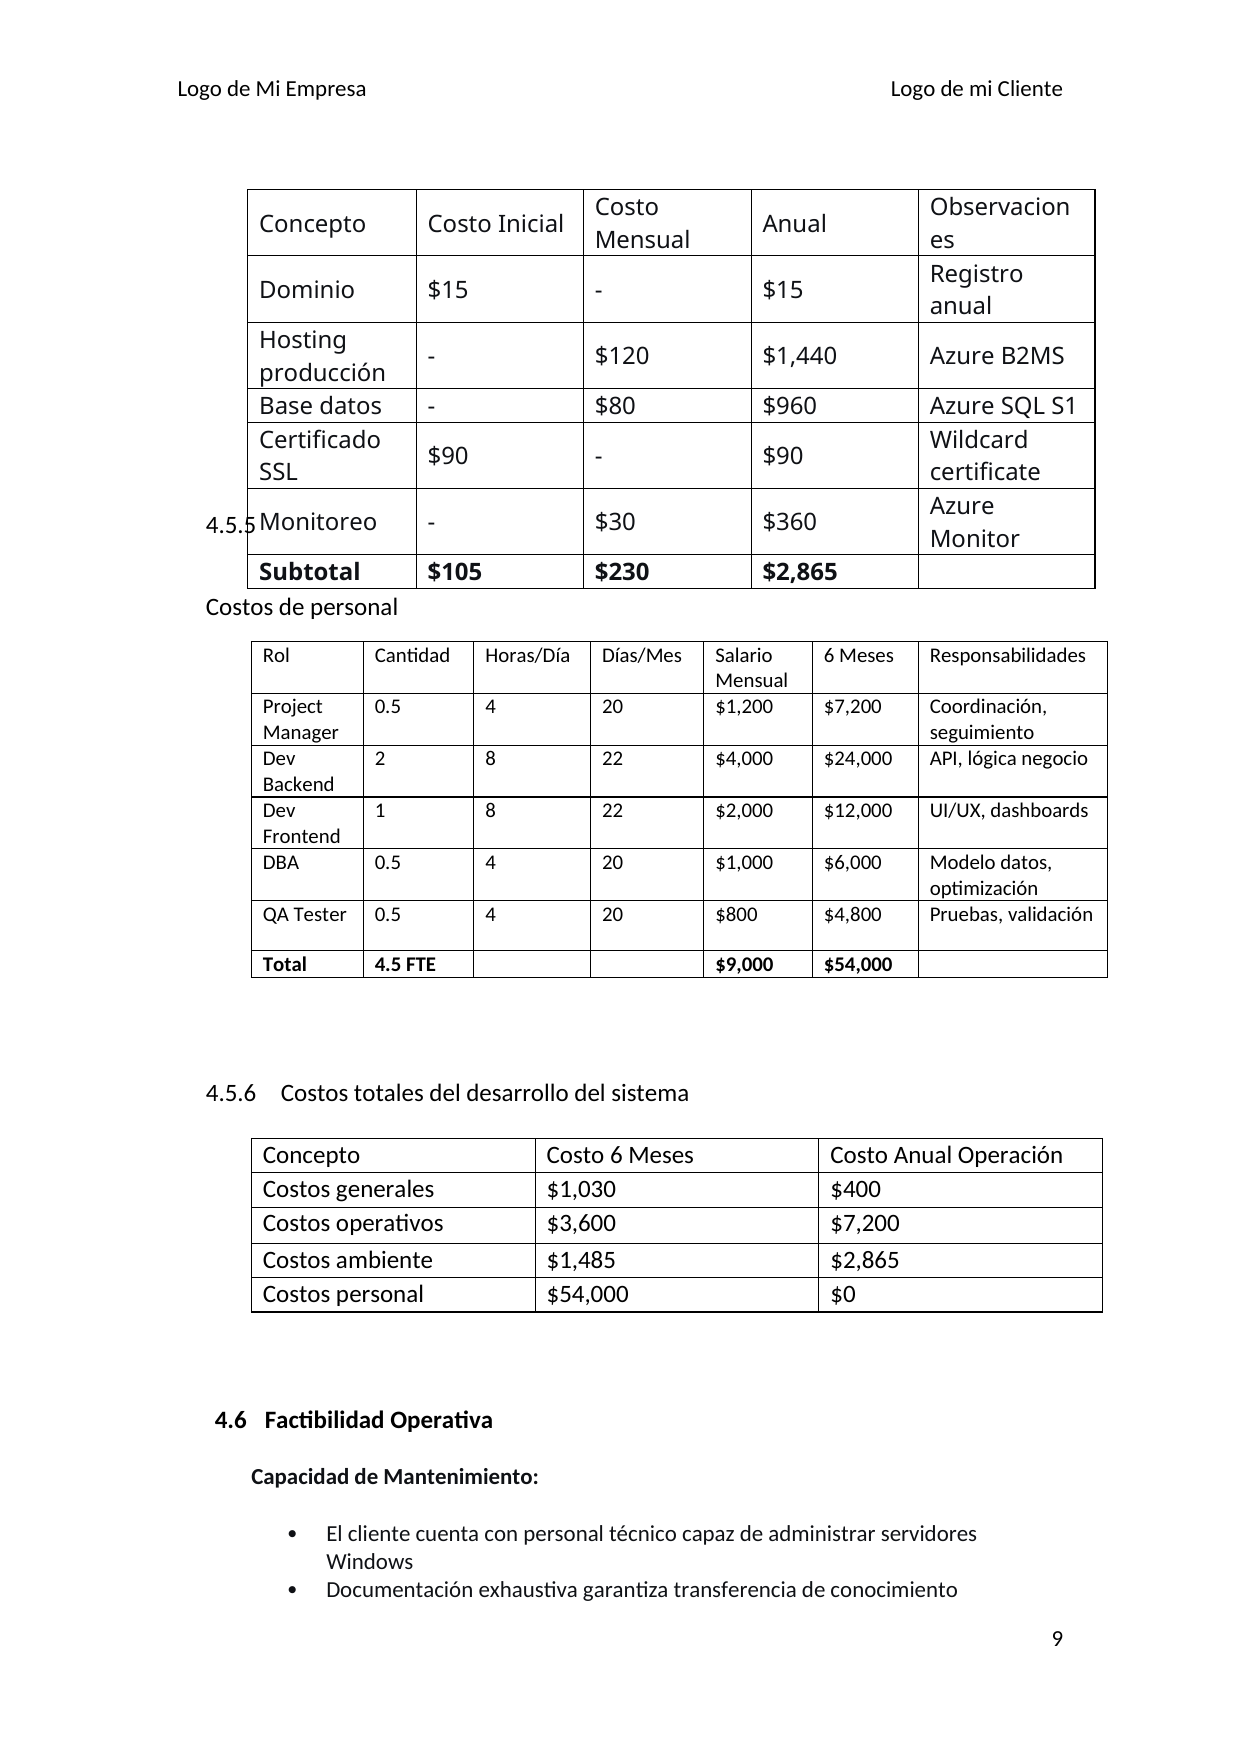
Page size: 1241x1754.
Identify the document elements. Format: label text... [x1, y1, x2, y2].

table_cell $24,000 [813, 746, 918, 796]
table_cell $4,000 [704, 746, 812, 796]
table_cell 20 [591, 901, 703, 950]
table_cell $0 [819, 1278, 1102, 1311]
list Costos totales del desarrollo del sistema [206, 1077, 1063, 1107]
table_cell $400 [819, 1173, 1102, 1207]
table_cell Azure SQL S1 [919, 389, 1094, 422]
table_cell Costos generales [252, 1173, 535, 1207]
table_cell $230 [584, 555, 751, 588]
table_header Costo Inicial [417, 190, 583, 255]
table_cell $7,200 [819, 1208, 1102, 1243]
table_cell [919, 951, 1107, 977]
table_cell Costos operativos [252, 1208, 535, 1243]
table_cell Azure Monitor [919, 489, 1094, 554]
table_cell Costos ambiente [252, 1244, 535, 1277]
table_cell 22 [591, 746, 703, 796]
table_cell $1,200 [704, 694, 812, 744]
list Costos de personal [206, 510, 1063, 622]
table_header Días/Mes [591, 642, 703, 693]
table_cell $360 [752, 489, 918, 554]
table_cell $1,485 [536, 1244, 818, 1277]
list Factibilidad Operativa [214, 1404, 1063, 1434]
table_cell $6,000 [813, 849, 918, 900]
table_cell 0.5 [364, 901, 473, 950]
table_cell - [417, 489, 583, 554]
table_cell $9,000 [704, 951, 812, 977]
table_cell DBA [252, 849, 363, 900]
table_cell $54,000 [536, 1278, 818, 1311]
table_cell 8 [474, 746, 590, 796]
table_cell $90 [417, 423, 583, 488]
table_cell [919, 555, 1094, 588]
table_cell $90 [752, 423, 918, 488]
table_cell $80 [584, 389, 751, 422]
table_cell Monitoreo [248, 489, 416, 554]
table_cell $1,030 [536, 1173, 818, 1207]
table_cell 22 [591, 798, 703, 848]
table_cell $15 [752, 256, 918, 322]
table_cell Registro anual [919, 256, 1094, 322]
table_cell [474, 951, 590, 977]
table_header Concepto [248, 190, 416, 255]
table_header Cantidad [364, 642, 473, 693]
table_cell $15 [417, 256, 583, 322]
table_cell Dominio [248, 256, 416, 322]
table_header Concepto [252, 1139, 535, 1172]
table_cell 0.5 [364, 849, 473, 900]
table_cell $2,865 [752, 555, 918, 588]
table_cell $3,600 [536, 1208, 818, 1243]
list Documentación exhaustiva garantiza transferencia de conocimiento [288, 1575, 1063, 1603]
table_cell Dev Backend [252, 746, 363, 796]
table_cell - [584, 256, 751, 322]
table_cell - [584, 423, 751, 488]
table_header Responsabilidades [919, 642, 1107, 693]
table_cell $2,865 [819, 1244, 1102, 1277]
table_header Anual [752, 190, 918, 255]
table_cell QA Tester [252, 901, 363, 950]
table_cell $2,000 [704, 798, 812, 848]
table_cell Subtotal [248, 555, 416, 588]
table_cell 0.5 [364, 694, 473, 744]
table_cell $30 [584, 489, 751, 554]
table_cell Project Manager [252, 694, 363, 744]
text Capacidad de Mantenimiento: [251, 1462, 1063, 1490]
table_cell Dev Frontend [252, 798, 363, 848]
table_cell $7,200 [813, 694, 918, 744]
table_cell - [417, 389, 583, 422]
table_cell - [417, 323, 583, 388]
table_cell Hosting producción [248, 323, 416, 388]
table_cell 4.5 FTE [364, 951, 473, 977]
table_cell 4 [474, 901, 590, 950]
table_header Costo Anual Operación [819, 1139, 1102, 1172]
table_cell UI/UX, dashboards [919, 798, 1107, 848]
table_cell $54,000 [813, 951, 918, 977]
table_cell Costos personal [252, 1278, 535, 1311]
table_cell $4,800 [813, 901, 918, 950]
table_header Rol [252, 642, 363, 693]
table_cell Azure B2MS [919, 323, 1094, 388]
table_cell $12,000 [813, 798, 918, 848]
table_cell $105 [417, 555, 583, 588]
table_cell Pruebas, validación [919, 901, 1107, 950]
table_cell 20 [591, 849, 703, 900]
table_cell 4 [474, 694, 590, 744]
table_cell Coordinación, seguimiento [919, 694, 1107, 744]
table_header Costo 6 Meses [536, 1139, 818, 1172]
table_header Horas/Día [474, 642, 590, 693]
table_cell API, lógica negocio [919, 746, 1107, 796]
list El cliente cuenta con personal técnico capaz de administrar servidores Windows [288, 1519, 1063, 1575]
table_header Observaciones [919, 190, 1094, 255]
table_cell Modelo datos, optimización [919, 849, 1107, 900]
table_cell Certificado SSL [248, 423, 416, 488]
table_cell 2 [364, 746, 473, 796]
table_header Costo Mensual [584, 190, 751, 255]
table_cell $960 [752, 389, 918, 422]
table_header Salario Mensual [704, 642, 812, 693]
table_cell Total [252, 951, 363, 977]
table_cell 20 [591, 694, 703, 744]
table_cell $800 [704, 901, 812, 950]
table_cell $1,000 [704, 849, 812, 900]
table_cell 8 [474, 798, 590, 848]
table_cell $1,440 [752, 323, 918, 388]
table_header 6 Meses [813, 642, 918, 693]
table_cell Wildcard certificate [919, 423, 1094, 488]
table_cell [591, 951, 703, 977]
table_cell $120 [584, 323, 751, 388]
table_cell 1 [364, 798, 473, 848]
table_cell Base datos [248, 389, 416, 422]
table_cell 4 [474, 849, 590, 900]
